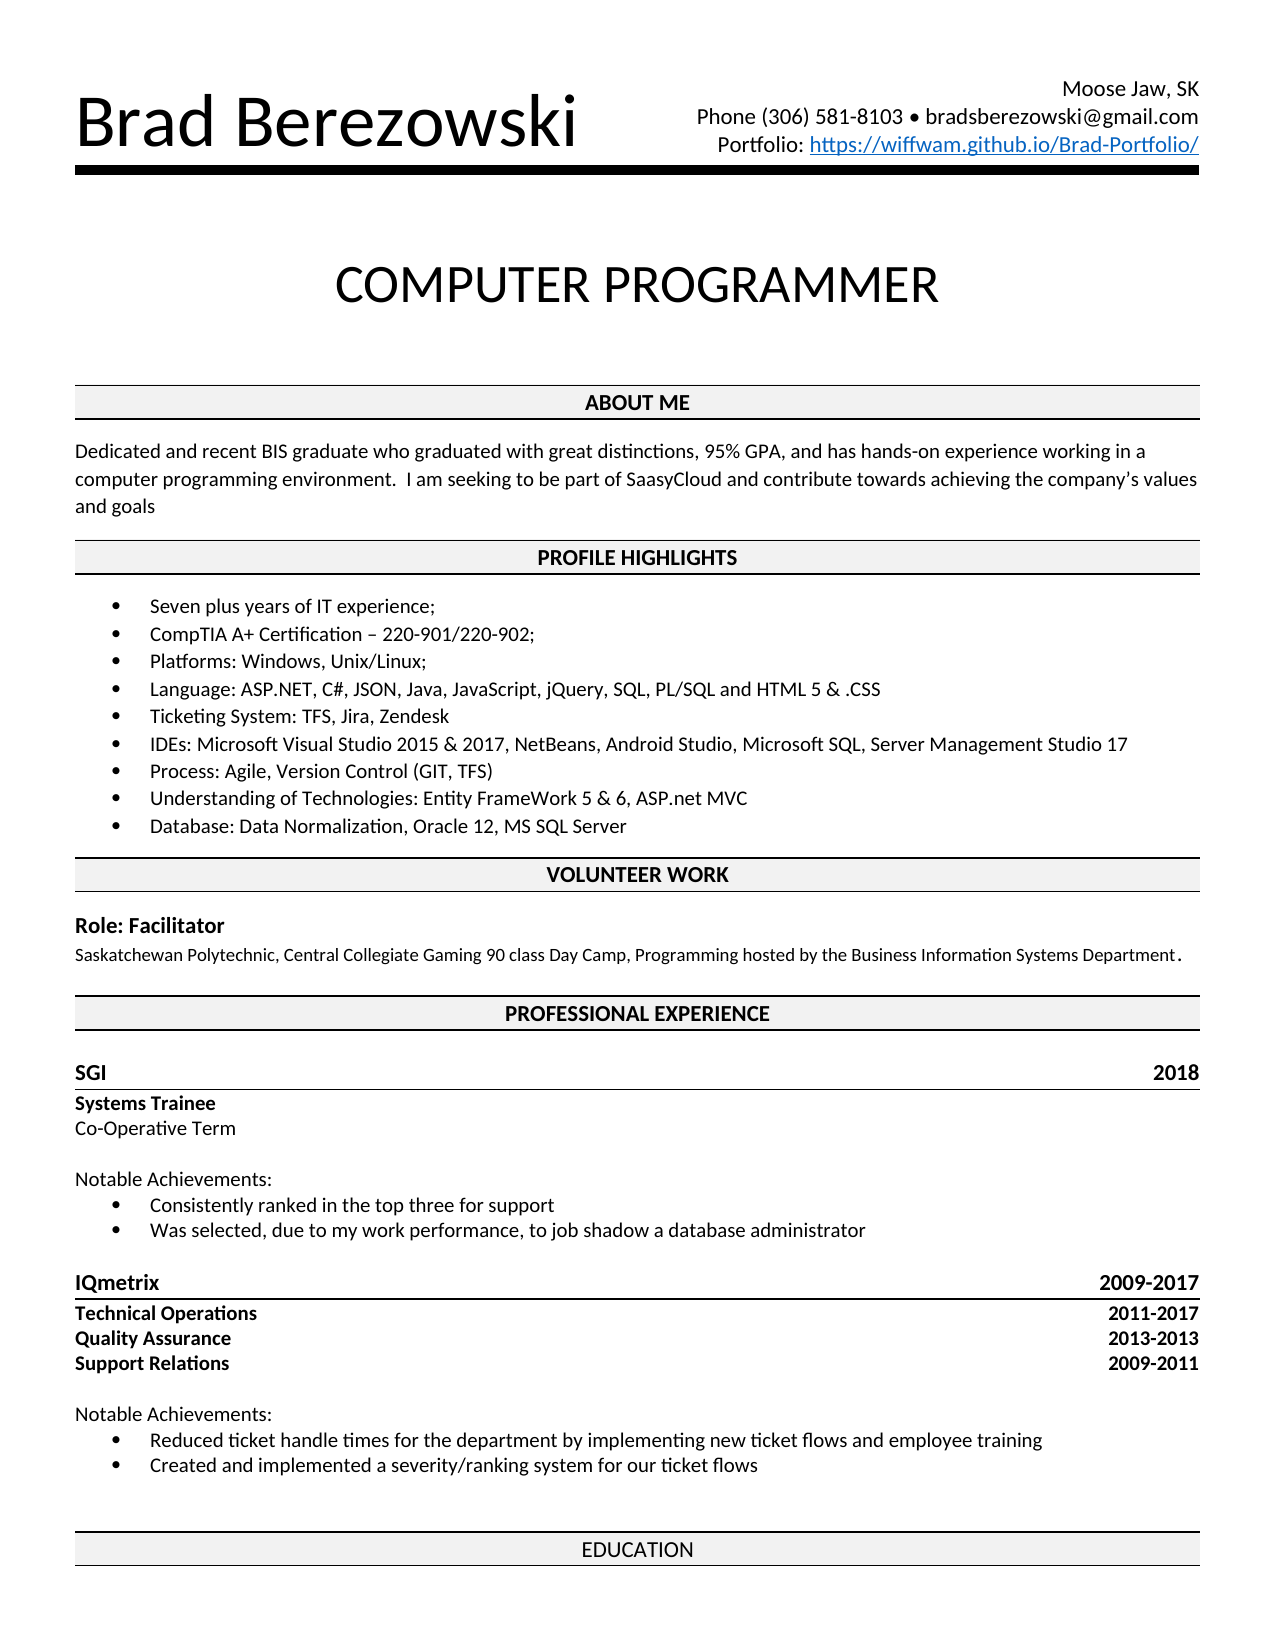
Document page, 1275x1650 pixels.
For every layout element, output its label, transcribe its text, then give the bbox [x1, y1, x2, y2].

text Saskatchewan Polytechnic, Central Collegiate Gaming 90 class Day Camp, Programming hosted by the Business Information Systems Department. [75, 939, 1200, 967]
list Language: ASP.NET, C#, JSON, Java, JavaScript, jQuery, SQL, PL/SQL and HTML 5 & .CSS [112, 676, 1200, 701]
text Role: Facilitator [75, 911, 1200, 939]
text ABOUT ME [75, 386, 1200, 418]
text Support Relations 2009-2011 [75, 1351, 1200, 1376]
text Notable Achievements: [75, 1166, 1200, 1192]
list Was selected, due to my work performance, to job shadow a database administrator [112, 1217, 1200, 1243]
text PROFESSIONAL EXPERIENCE [75, 997, 1200, 1029]
text Systems Trainee [75, 1090, 1200, 1116]
text VOLUNTEER WORK [75, 859, 1200, 891]
list Understanding of Technologies: Entity FrameWork 5 & 6, ASP.net MVC [112, 786, 1200, 811]
text COMPUTER PROGRAMMER [75, 249, 1200, 316]
list Platforms: Windows, Unix/Linux; [112, 648, 1200, 674]
text Co-Operative Term [75, 1116, 1200, 1141]
list Reduced ticket handle times for the department by implementing new ticket flows and employee training [112, 1427, 1200, 1452]
text PROFILE HIGHLIGHTS [75, 541, 1200, 573]
list Created and implemented a severity/ranking system for our ticket flows [112, 1452, 1200, 1478]
list Seven plus years of IT experience; [112, 594, 1200, 619]
list Consistently ranked in the top three for support [112, 1192, 1200, 1217]
text Dedicated and recent BIS graduate who graduated with great distinctions, 95% GPA, and has hands-on experience working in a computer programming environment. I am seeking to be part of SaasyCloud and contribute towards achieving the company’s values and goals [75, 439, 1200, 521]
text Technical Operations 2011-2017 [75, 1300, 1200, 1325]
list Ticketing System: TFS, Jira, Zendesk [112, 703, 1200, 729]
text Quality Assurance 2013-2013 [75, 1325, 1200, 1351]
text SGI 2018 [75, 1058, 1200, 1089]
list Process: Agile, Version Control (GIT, TFS) [112, 758, 1200, 783]
text Notable Achievements: [75, 1401, 1200, 1427]
text EDUCATION [75, 1533, 1200, 1565]
list CompTIA A+ Certification – 220-901/220-902; [112, 621, 1200, 647]
list IDEs: Microsoft Visual Studio 2015 & 2017, NetBeans, Android Studio, Microsoft SQL, Server Management Studio 17 [112, 731, 1200, 756]
list Database: Data Normalization, Oracle 12, MS SQL Server [112, 813, 1200, 838]
text IQmetrix 2009-2017 [75, 1268, 1200, 1298]
